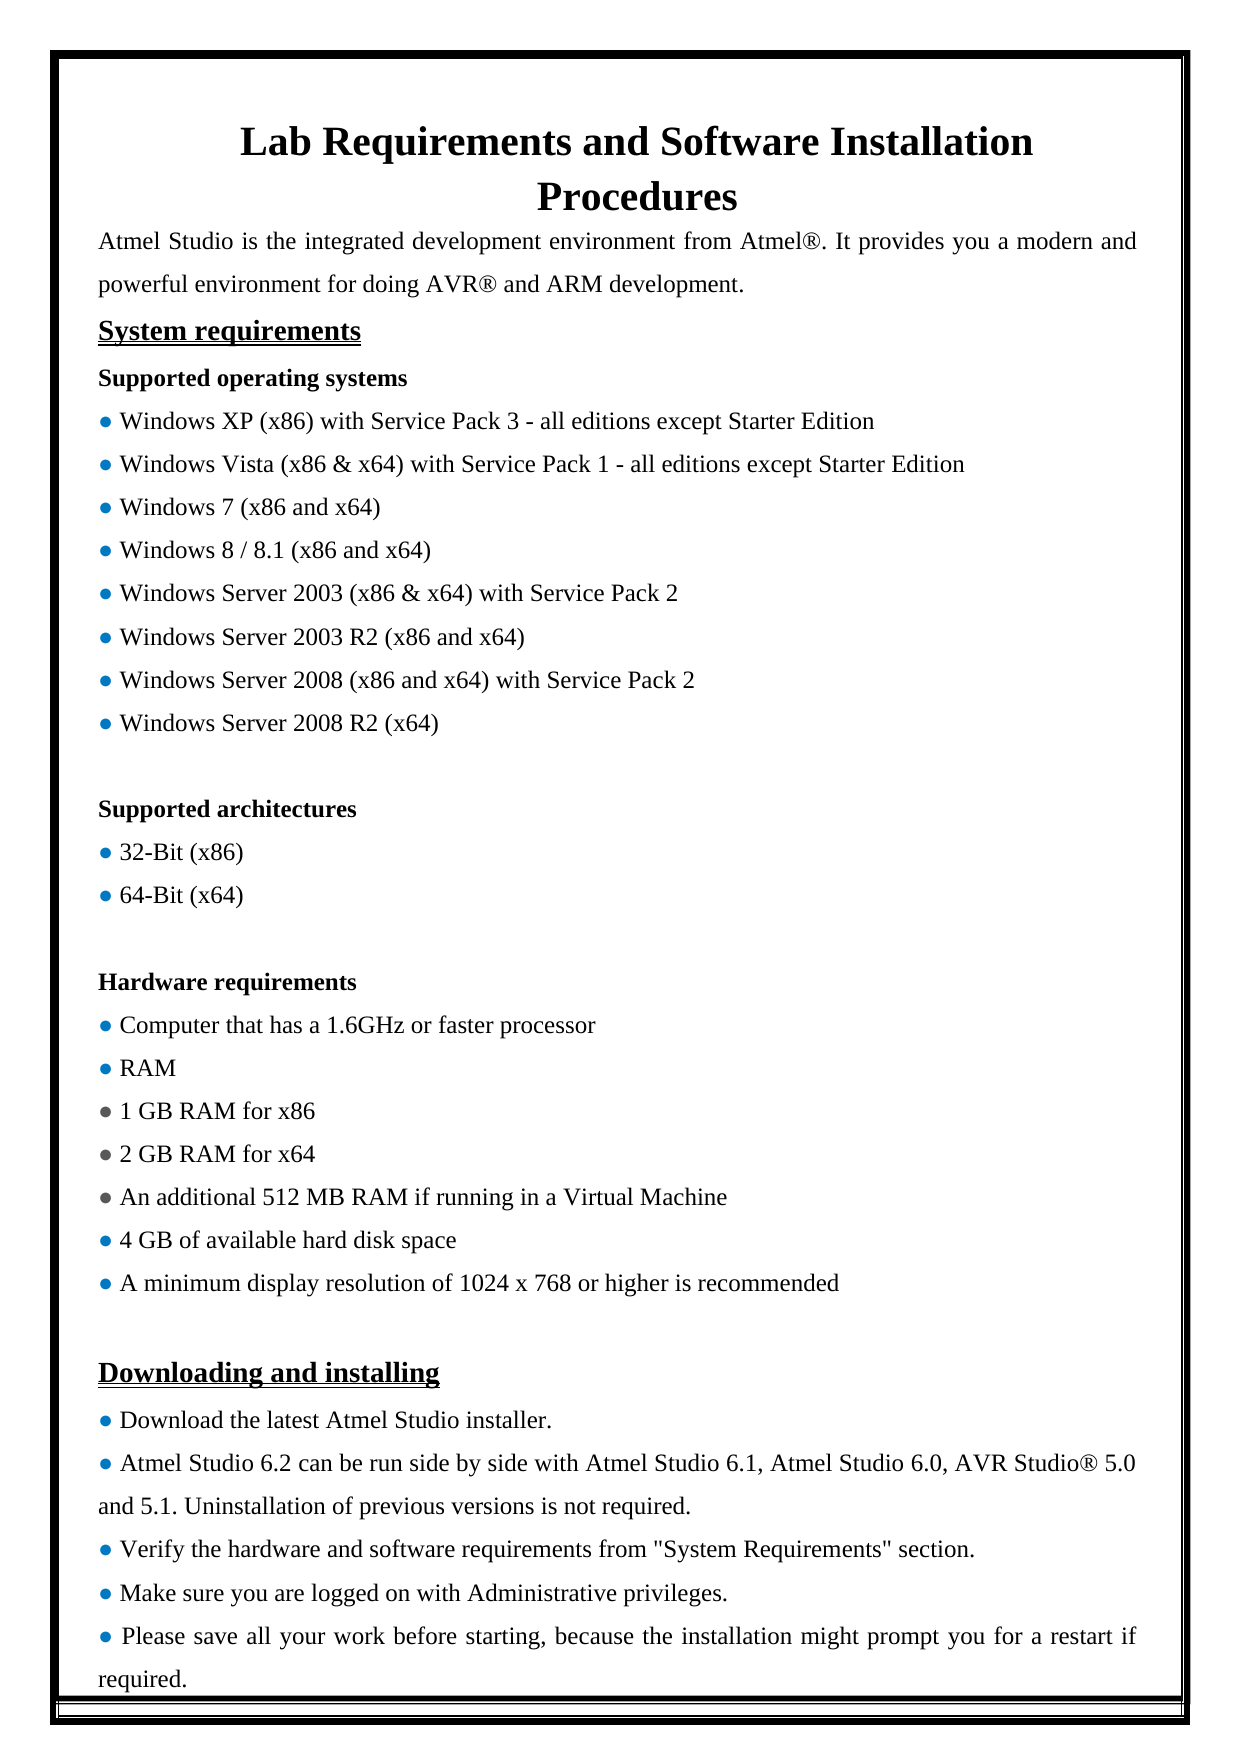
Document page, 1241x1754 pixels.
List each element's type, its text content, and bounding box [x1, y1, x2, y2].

text ● Make sure you are logged on with Administrative privileges. [98, 1578, 1138, 1606]
text ● 1 GB RAM for x86 [98, 1096, 1138, 1125]
text ● 4 GB of available hard disk space [98, 1225, 1138, 1254]
text ● 64-Bit (x64) [98, 880, 1138, 909]
text ● 2 GB RAM for x64 [98, 1139, 1138, 1168]
text ● Windows Server 2008 R2 (x64) [98, 708, 1138, 737]
text Lab Requirements and Software Installation Procedures [240, 116, 1036, 219]
text Atmel Studio is the integrated development environment from Atmel®. It provides you a modern and powerful environment for doing AVR® and ARM development. [98, 226, 1138, 298]
text ● 32-Bit (x86) [98, 837, 1138, 866]
text ● Please save all your work before starting, because the installation might prompt you for a restart if required. [98, 1621, 1138, 1693]
text System requirements [98, 313, 1138, 346]
text ● Download the latest Atmel Studio installer. [98, 1405, 1138, 1434]
text ● Windows Server 2008 (x86 and x64) with Service Pack 2 [98, 665, 1138, 693]
text ● A minimum display resolution of 1024 x 768 or higher is recommended [98, 1268, 1138, 1297]
text ● Windows 8 / 8.1 (x86 and x64) [98, 535, 1138, 564]
text ● Windows Server 2003 (x86 & x64) with Service Pack 2 [98, 578, 1138, 607]
text ● Atmel Studio 6.2 can be run side by side with Atmel Studio 6.1, Atmel Studio 6.0, AVR Studio® 5.0 and 5.1. Uninstallation of previous versions is not required. [98, 1448, 1138, 1520]
text Hardware requirements [98, 967, 1138, 995]
text ● An additional 512 MB RAM if running in a Virtual Machine [98, 1182, 1138, 1211]
text Supported architectures [98, 794, 1138, 823]
text ● Windows XP (x86) with Service Pack 3 - all editions except Starter Edition [98, 406, 1138, 435]
text ● Windows Server 2003 R2 (x86 and x64) [98, 622, 1138, 650]
text Downloading and installing [98, 1355, 1138, 1388]
text ● Windows Vista (x86 & x64) with Service Pack 1 - all editions except Starter Edition [98, 449, 1138, 478]
text ● RAM [98, 1053, 1138, 1082]
text ● Verify the hardware and software requirements from "System Requirements" section. [98, 1534, 1138, 1563]
text ● Windows 7 (x86 and x64) [98, 492, 1138, 521]
text Supported operating systems [98, 363, 1138, 392]
text ● Computer that has a 1.6GHz or faster processor [98, 1010, 1138, 1038]
